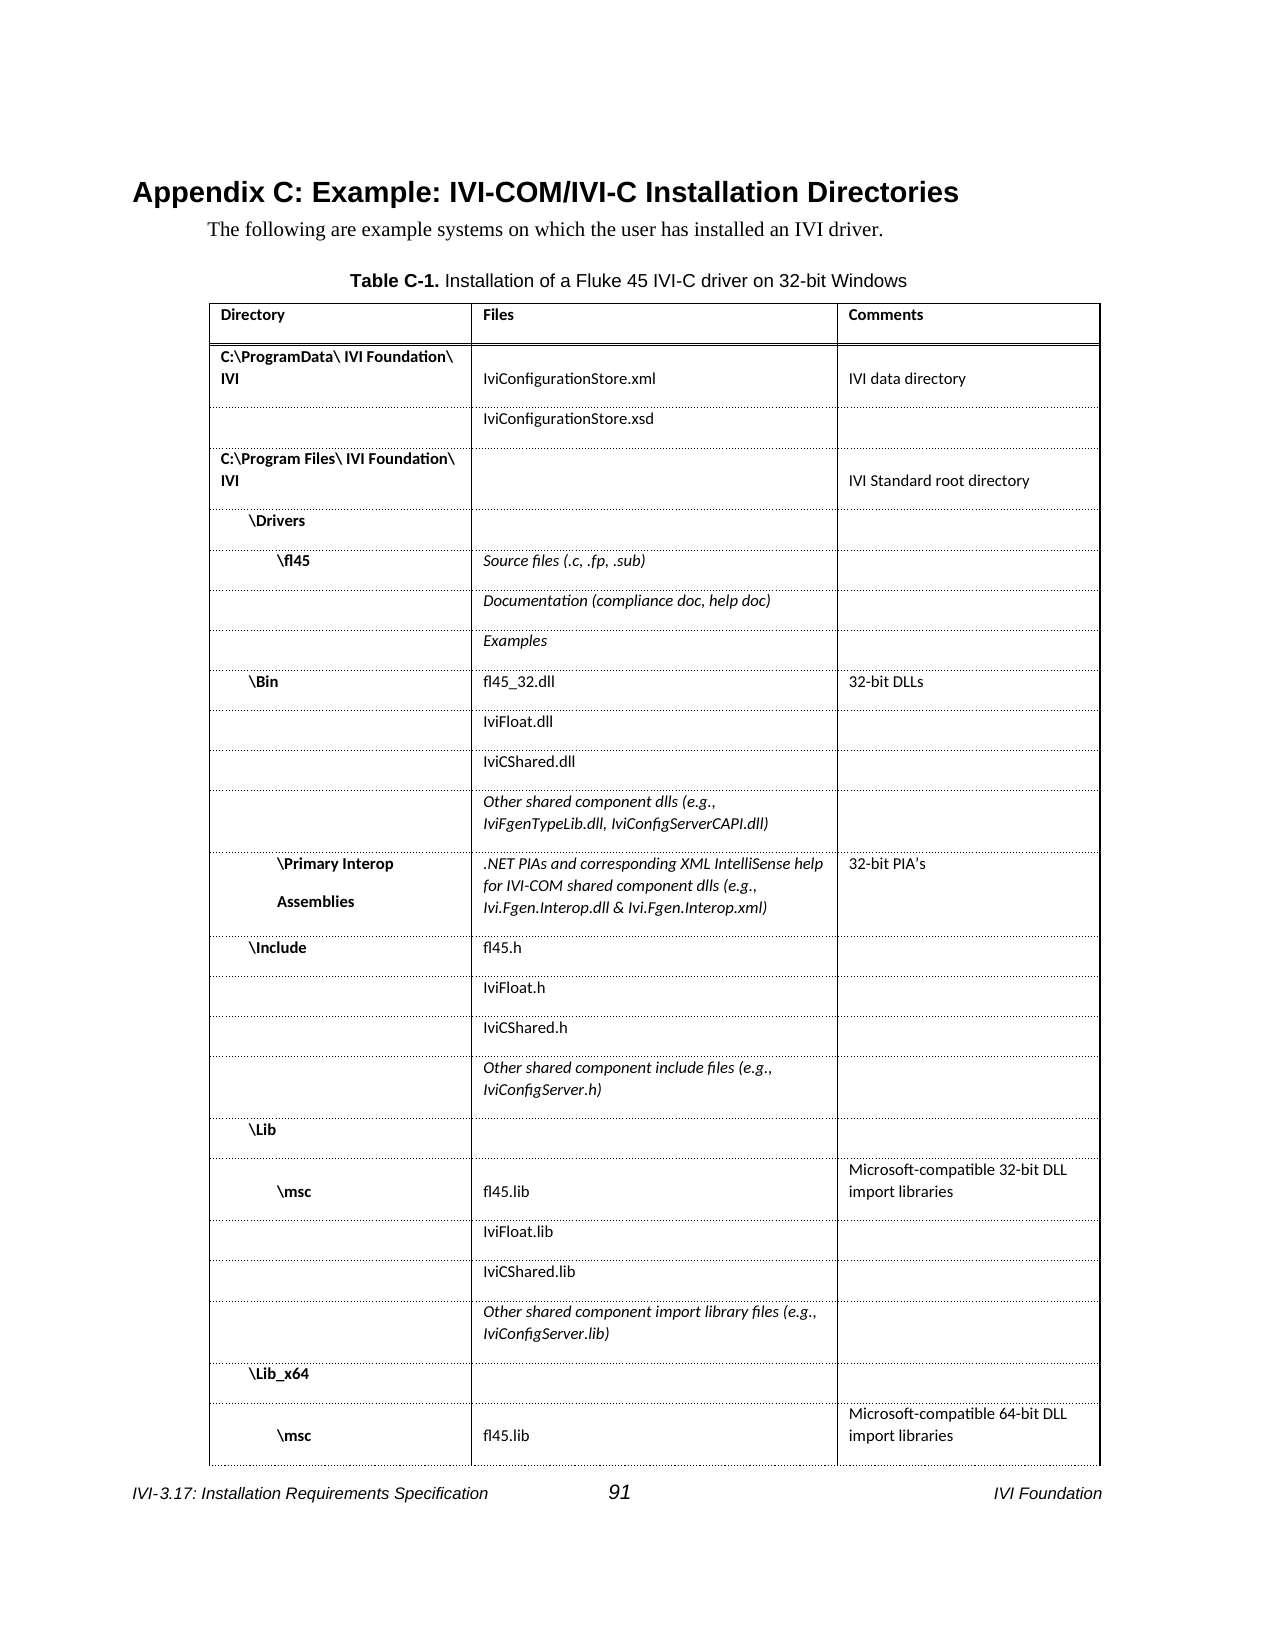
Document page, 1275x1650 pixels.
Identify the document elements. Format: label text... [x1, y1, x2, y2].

table_cell fl45.lib [472, 1158, 837, 1220]
table_cell \Primary Interop Assemblies [210, 852, 471, 936]
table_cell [472, 1301, 837, 1362]
table_cell [210, 1220, 471, 1260]
table_cell IviFloat.lib [472, 1220, 837, 1260]
table_cell [472, 509, 837, 549]
table_cell \Drivers [210, 509, 471, 549]
table_header Comments [838, 304, 1099, 343]
table_cell [838, 1220, 1099, 1260]
table_cell \Bin [210, 670, 471, 710]
table_cell fl45.h [472, 936, 837, 976]
table_cell Other shared component include files (e.g., IviConfigServer.h) [472, 1056, 837, 1118]
table_cell [210, 750, 471, 790]
table_cell [210, 1056, 471, 1118]
table_header Directory [210, 304, 471, 343]
table_cell Microsoft-compatible 32-bit DLL import libraries [838, 1158, 1099, 1220]
table_cell IviConfigurationStore.xml [472, 346, 837, 407]
table_cell Other shared component dlls (e.g., IviFgenTypeLib.dll, IviConfigServerCAPI.dll) [472, 790, 837, 852]
table_cell [838, 750, 1099, 790]
table_cell [838, 710, 1099, 750]
table_cell [838, 1260, 1099, 1301]
table_cell Microsoft-compatible 64-bit DLL import libraries [838, 1403, 1099, 1464]
table_cell fl45.lib [472, 1403, 837, 1464]
table_cell [838, 1363, 1099, 1403]
text The following are example systems on which the user has installed an IVI driver. [207, 217, 1125, 241]
table_cell [472, 1363, 837, 1403]
subtitle Appendix C: Example: IVI-COM/IVI-C Installation Directories [132, 175, 1125, 208]
table_cell [838, 1118, 1099, 1158]
table_cell 32-bit PIA’s [838, 852, 1099, 936]
table_cell Source files (.c, .fp, .sub) [472, 550, 837, 589]
table_cell \Lib [210, 1118, 471, 1158]
table_cell [838, 936, 1099, 976]
table_cell [210, 590, 471, 630]
table_cell C:\ProgramData\ IVI Foundation\IVI [210, 346, 471, 407]
table_cell IVI data directory [838, 346, 1099, 407]
table_cell [838, 1056, 1099, 1118]
table_cell [210, 1260, 471, 1301]
table_cell IviFloat.h [472, 976, 837, 1016]
table_cell IviCShared.lib [472, 1260, 837, 1301]
table_cell [210, 1016, 471, 1056]
table_cell \msc [210, 1158, 471, 1220]
table_cell [210, 1301, 471, 1362]
table_cell IVI Standard root directory [838, 448, 1099, 509]
table_cell [838, 590, 1099, 630]
table_cell \fl45 [210, 550, 471, 589]
table_cell [210, 710, 471, 750]
table_cell [838, 790, 1099, 852]
table_cell [210, 790, 471, 852]
table_cell IviConfigurationStore.xsd [472, 407, 837, 447]
table_cell C:\Program Files\ IVI Foundation\IVI [210, 448, 471, 509]
table_cell \Lib_x64 [210, 1363, 471, 1403]
table_cell \Include [210, 936, 471, 976]
table_cell \msc [210, 1403, 471, 1464]
table_cell fl45_32.dll [472, 670, 837, 710]
table_cell IviCShared.dll [472, 750, 837, 790]
table_cell [838, 1016, 1099, 1056]
table_cell [838, 1301, 1099, 1362]
table_cell [838, 976, 1099, 1016]
table_cell IviCShared.h [472, 1016, 837, 1056]
table_cell Examples [472, 630, 837, 670]
table_cell IviFloat.dll [472, 710, 837, 750]
table_cell Documentation (compliance doc, help doc) [472, 590, 837, 630]
table_cell [210, 976, 471, 1016]
table_cell [472, 448, 837, 509]
table_cell 32-bit DLLs [838, 670, 1099, 710]
table_cell [838, 509, 1099, 549]
table_cell [472, 1118, 837, 1158]
table_cell [838, 550, 1099, 589]
text Table C-1. Installation of a Fluke 45 IVI-C driver on 32-bit Windows [132, 270, 1125, 292]
table_cell [838, 630, 1099, 670]
table_cell .NET PIAs and corresponding XML IntelliSense help for IVI-COM shared component dlls (e.g., Ivi.Fgen.Interop.dll & Ivi.Fgen.Interop.xml) [472, 852, 837, 936]
table_header Files [472, 304, 837, 343]
table_cell [210, 407, 471, 447]
table_cell [210, 630, 471, 670]
table_cell [838, 407, 1099, 447]
